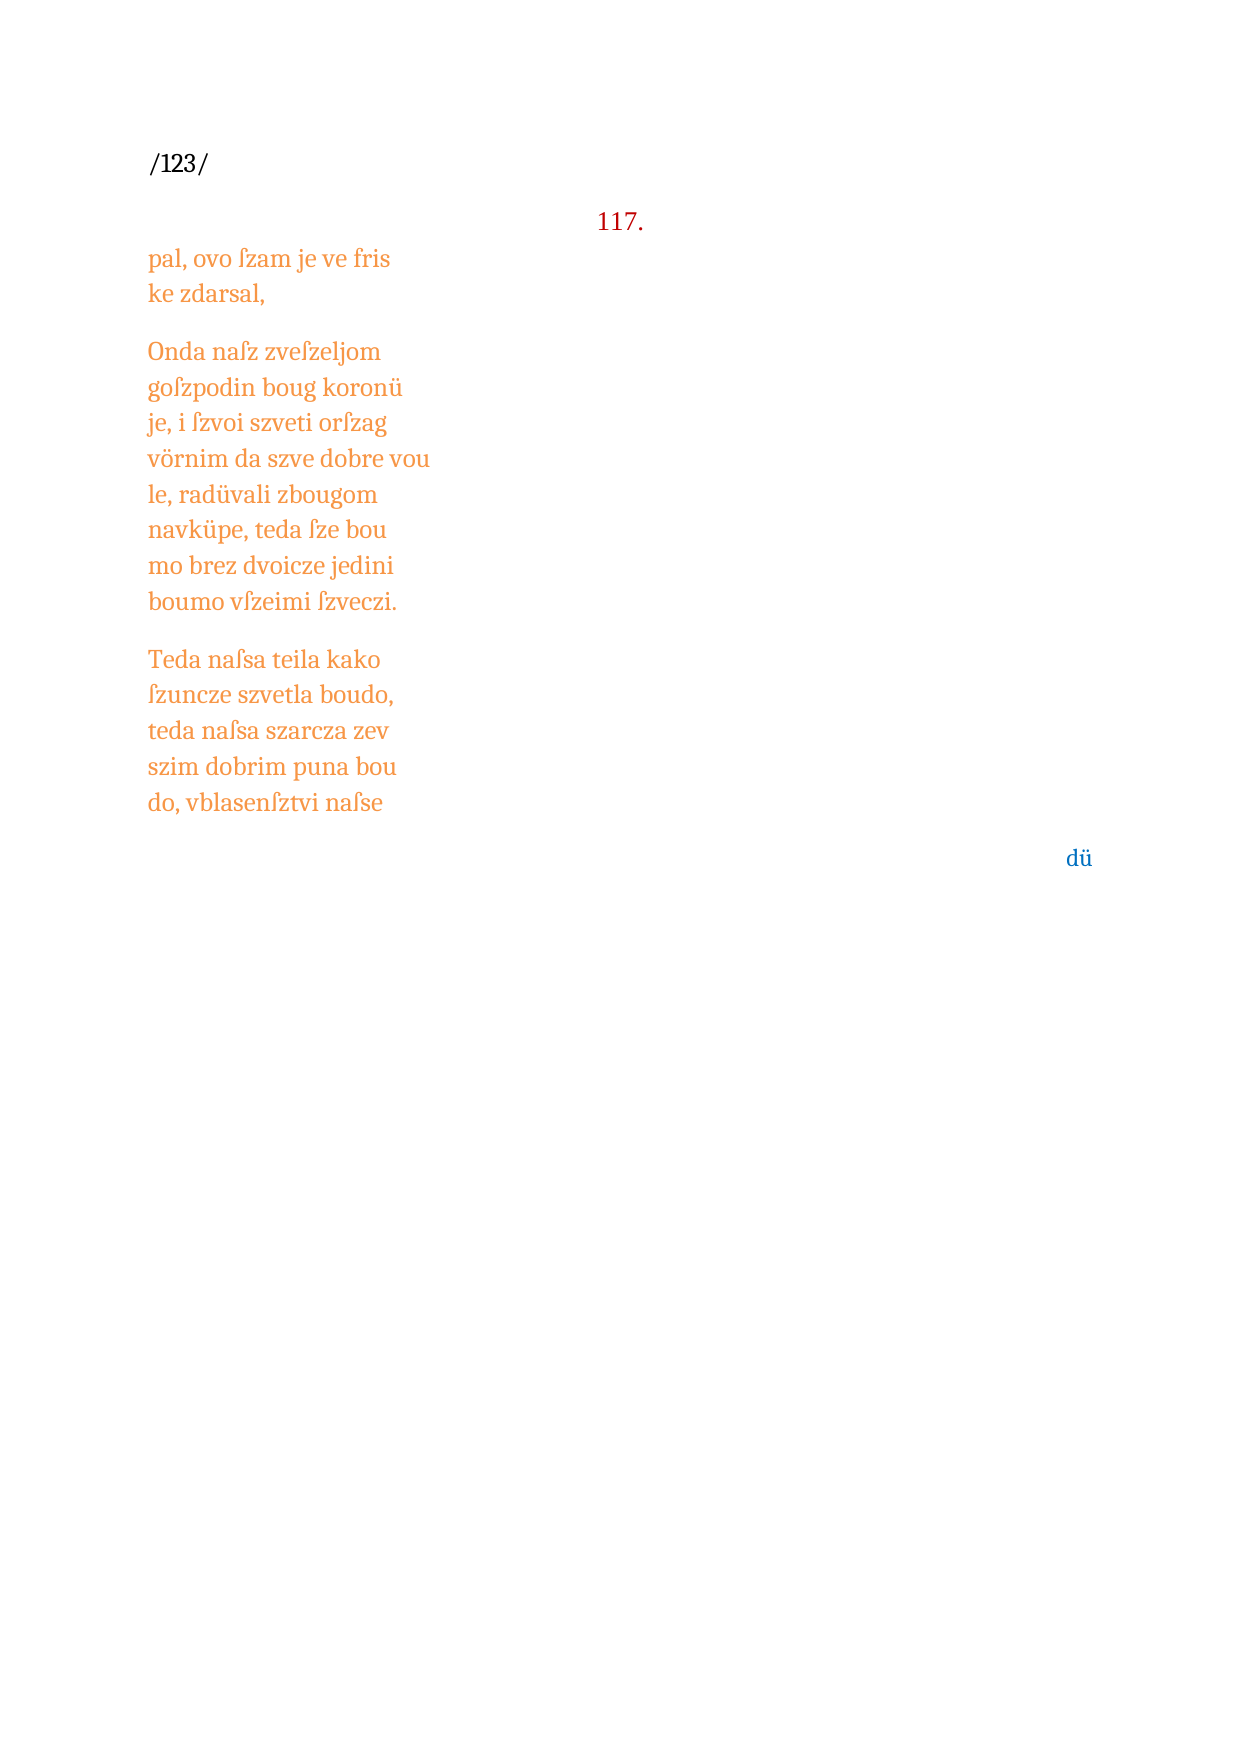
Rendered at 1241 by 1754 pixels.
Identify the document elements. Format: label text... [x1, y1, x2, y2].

text 117. [148, 205, 1093, 236]
text dü [148, 844, 1093, 873]
text Onda naſz zveſzeljom goſzpodin boug koronü je, i ſzvoi szveti orſzag vörnim da szve dobre vou le, radüvali zbougom navküpe, teda ſze bou mo brez dvoicze jedini boumo vſzeimi ſzveczi. [148, 336, 1093, 617]
text /123/ [148, 148, 1093, 179]
text pal, ovo ſzam je ve fris ke zdarsal, [148, 243, 1093, 309]
text Teda naſsa teila kako ſzuncze szvetla boudo, teda naſsa szarcza zev szim dobrim puna bou do, vblasenſztvi naſse [148, 644, 1093, 818]
